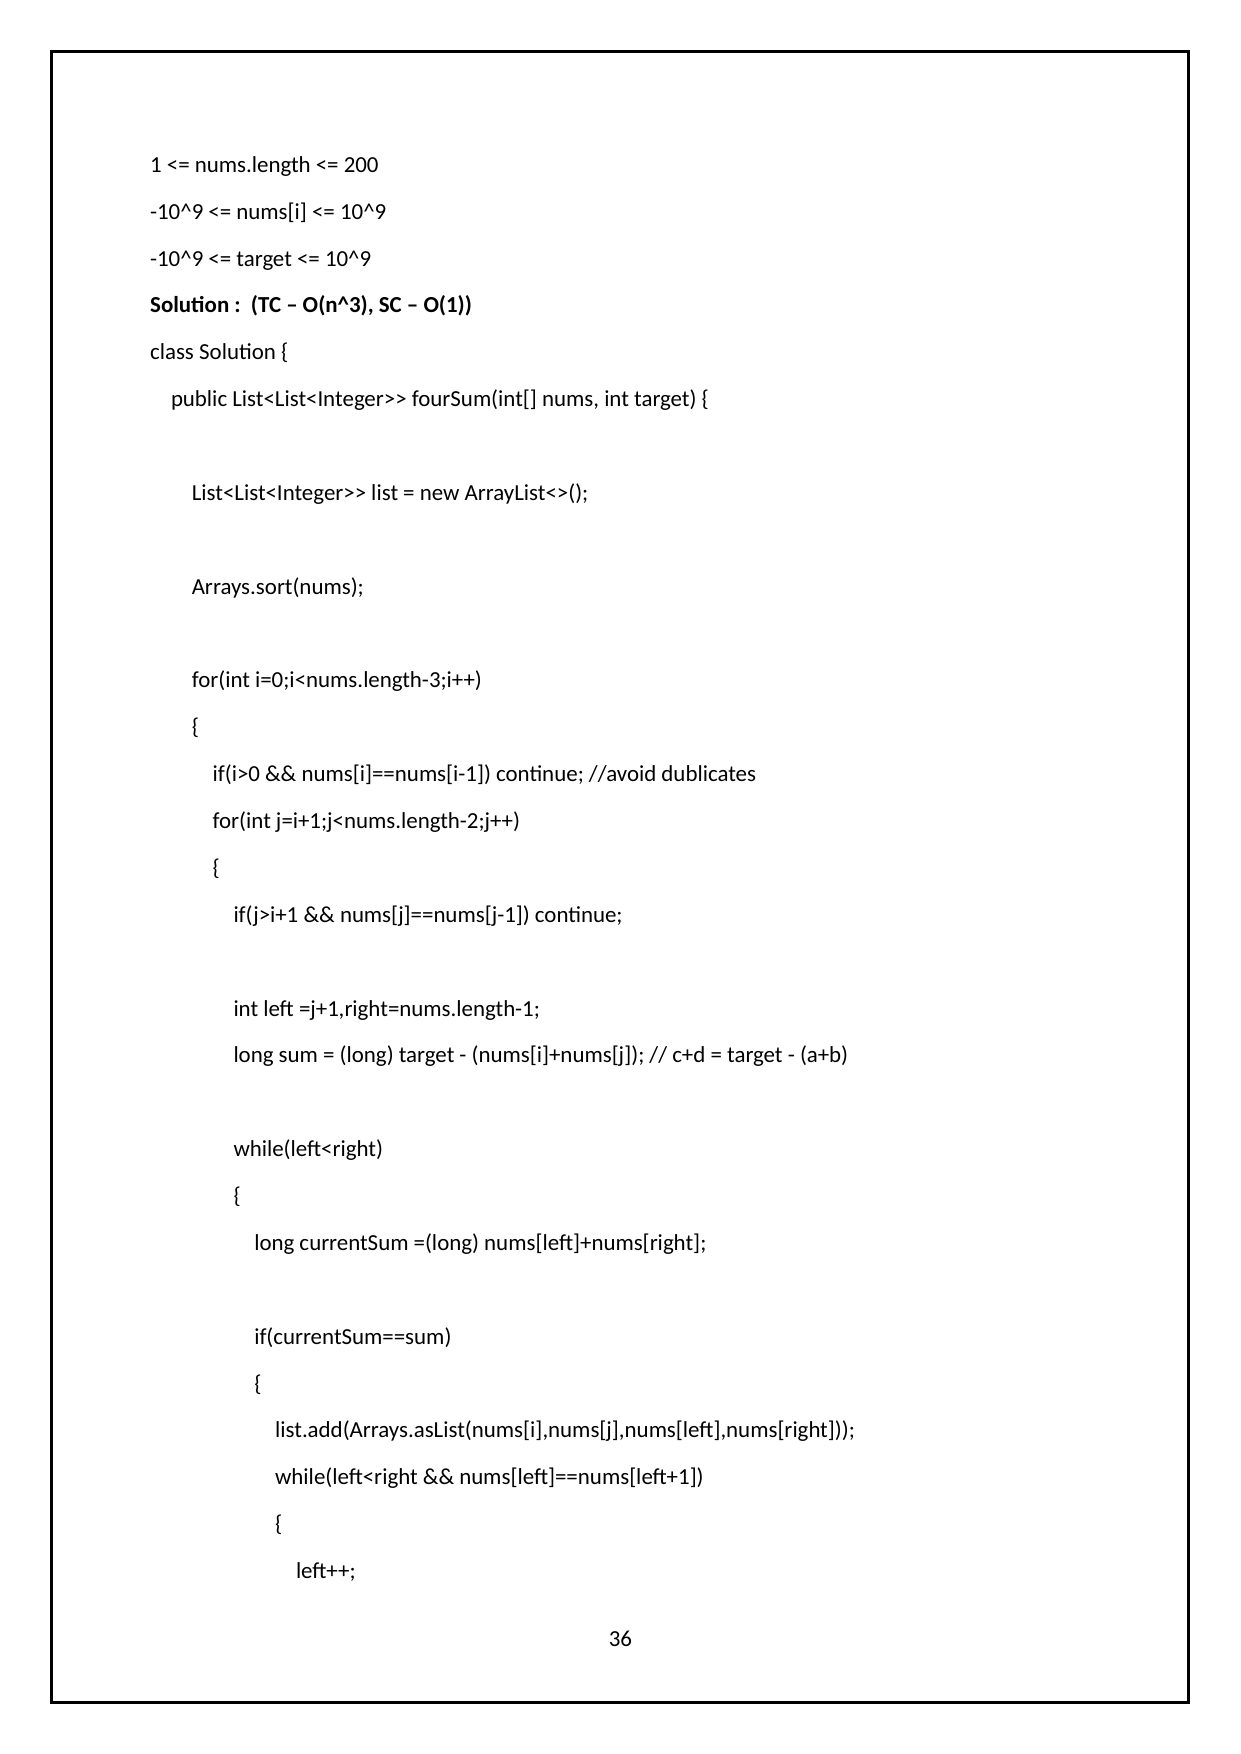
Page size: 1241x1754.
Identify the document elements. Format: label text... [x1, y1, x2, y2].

text Arrays.sort(nums); [150, 572, 1090, 600]
text { [150, 853, 1090, 881]
text public List<List<Integer>> fourSum(int[] nums, int target) { [150, 384, 1090, 412]
text 1 <= nums.length <= 200 [150, 150, 1090, 178]
text class Solution { [150, 337, 1090, 366]
text if(i>0 && nums[i]==nums[i-1]) continue; //avoid dublicates [150, 759, 1090, 787]
text while(left<right && nums[left]==nums[left+1]) [150, 1462, 1090, 1491]
text Solution : (TC – O(n^3), SC – O(1)) [150, 291, 1090, 319]
text if(currentSum==sum) [150, 1322, 1090, 1350]
text { [150, 1509, 1090, 1537]
text if(j>i+1 && nums[j]==nums[j-1]) continue; [150, 900, 1090, 928]
text { [150, 1181, 1090, 1209]
text { [150, 712, 1090, 741]
text list.add(Arrays.asList(nums[i],nums[j],nums[left],nums[right])); [150, 1416, 1090, 1444]
text int left =j+1,right=nums.length-1; [150, 994, 1090, 1022]
text List<List<Integer>> list = new ArrayList<>(); [150, 478, 1090, 506]
text { [150, 1369, 1090, 1397]
text long currentSum =(long) nums[left]+nums[right]; [150, 1228, 1090, 1256]
text for(int j=i+1;j<nums.length-2;j++) [150, 806, 1090, 834]
text -10^9 <= nums[i] <= 10^9 [150, 197, 1090, 225]
text long sum = (long) target - (nums[i]+nums[j]); // c+d = target - (a+b) [150, 1041, 1090, 1069]
text -10^9 <= target <= 10^9 [150, 244, 1090, 272]
text while(left<right) [150, 1134, 1090, 1162]
text for(int i=0;i<nums.length-3;i++) [150, 666, 1090, 694]
text left++; [150, 1556, 1090, 1584]
